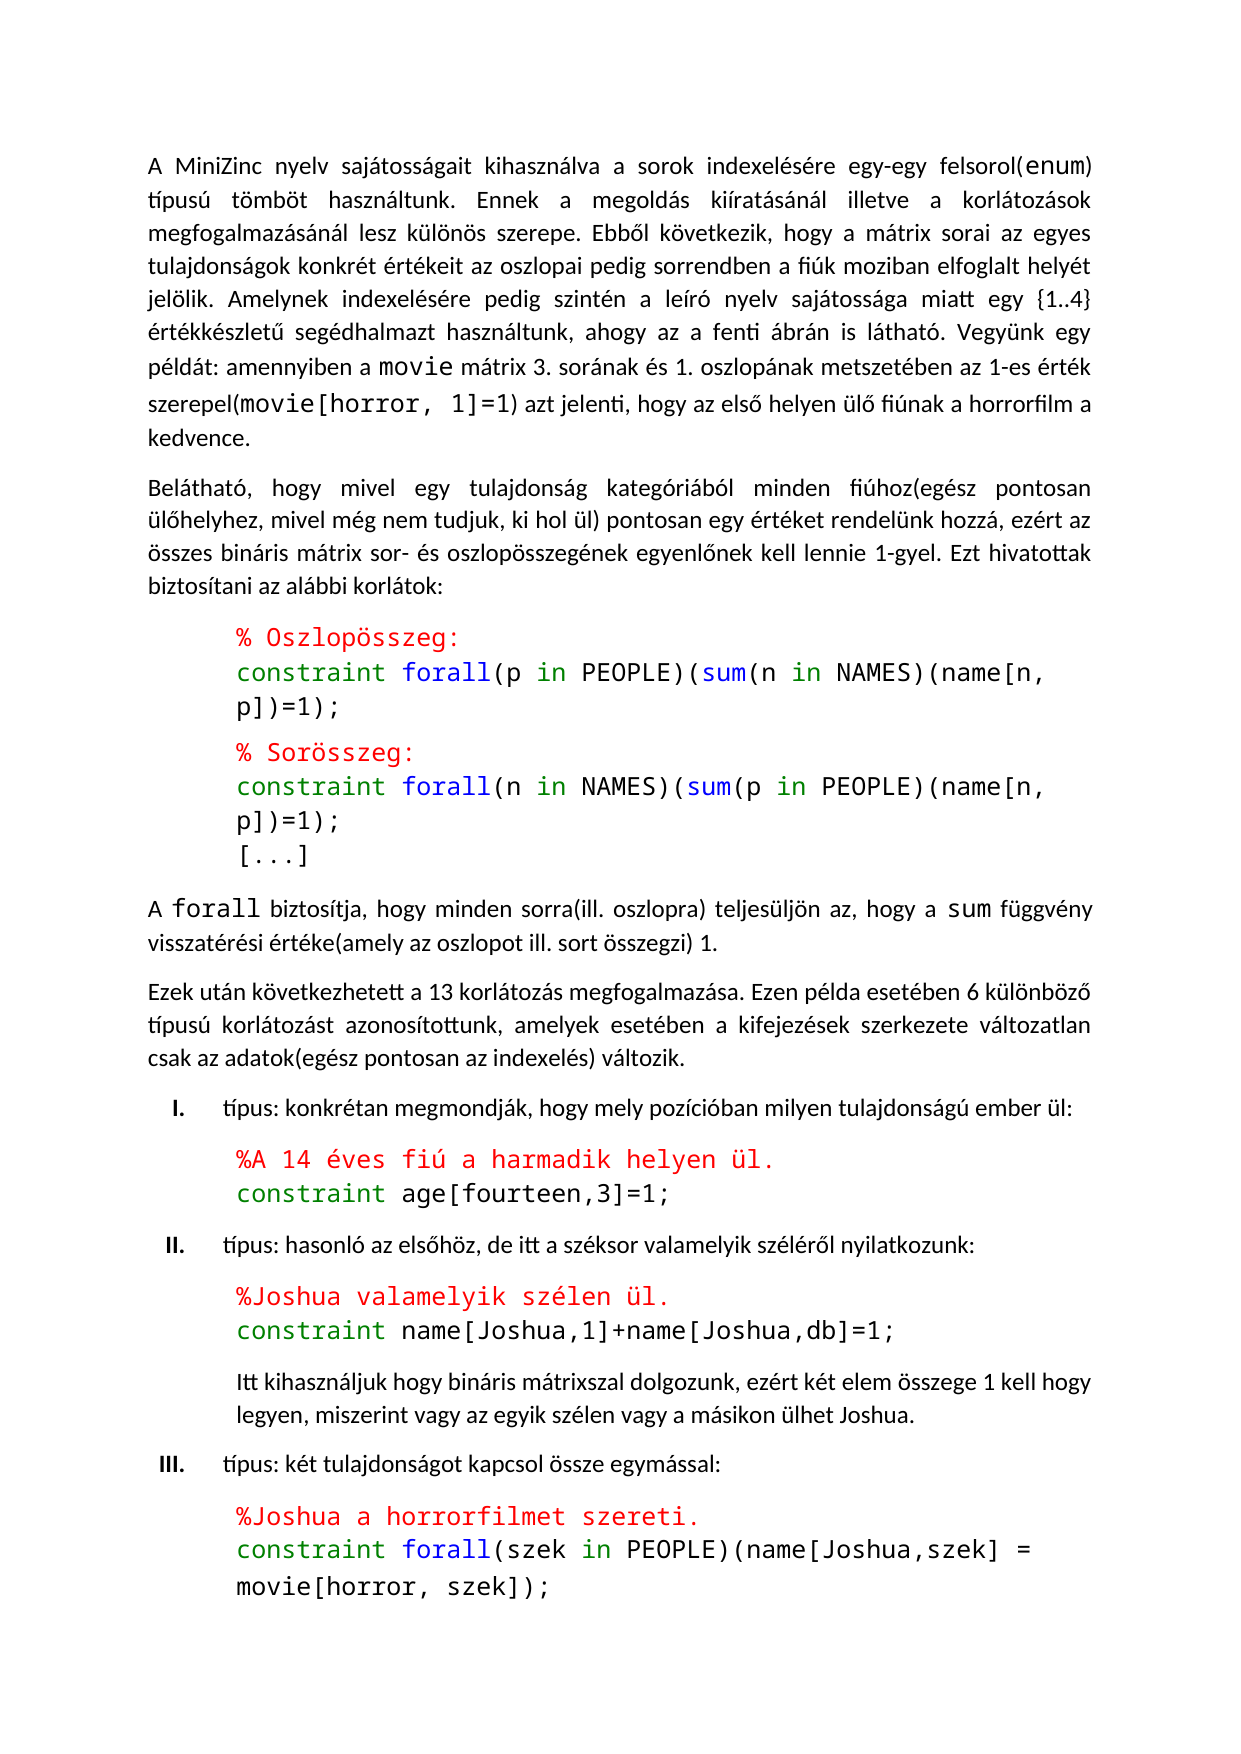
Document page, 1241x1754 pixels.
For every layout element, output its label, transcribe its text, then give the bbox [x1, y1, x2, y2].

text Ezek után következhetett a 13 korlátozás megfogalmazása. Ezen példa esetében 6 különböző típusú korlátozást azonosítottunk, amelyek esetében a kifejezések szerkezete változatlan csak az adatok(egész pontosan az indexelés) változik. [148, 976, 1093, 1073]
text % Sorösszeg: [236, 735, 1093, 769]
text constraint age[fourteen,3]=1; [236, 1176, 1093, 1209]
text %Joshua valamelyik szélen ül. [236, 1278, 1093, 1313]
text constraint name[Joshua,1]+name[Joshua,db]=1; [236, 1313, 1093, 1347]
text Itt kihasználjuk hogy bináris mátrixszal dolgozunk, ezért két elem összege 1 kell hogy legyen, miszerint vagy az egyik szélen vagy a másikon ülhet Joshua. [236, 1366, 1093, 1429]
text [...] [236, 837, 1093, 871]
list típus: hasonló az elsőhöz, de itt a széksor valamelyik széléről nyilatkozunk: [185, 1229, 1093, 1259]
text A forall biztosítja, hogy minden sorra(ill. oszlopra) teljesüljön az, hogy a sum függvény visszatérési értéke(amely az oszlopot ill. sort összegzi) 1. [148, 890, 1093, 957]
text Belátható, hogy mivel egy tulajdonság kategóriából minden fiúhoz(egész pontosan ülőhelyhez, mivel még nem tudjuk, ki hol ül) pontosan egy értéket rendelünk hozzá, ezért az összes bináris mátrix sor- és oszlopösszegének egyenlőnek kell lennie 1-gyel. Ezt hivatottak biztosítani az alábbi korlátok: [148, 472, 1093, 601]
list típus: két tulajdonságot kapcsol össze egymással: [185, 1448, 1093, 1479]
text %A 14 éves fiú a harmadik helyen ül. [236, 1141, 1093, 1176]
text A MiniZinc nyelv sajátosságait kihasználva a sorok indexelésére egy-egy felsorol(enum) típusú tömböt használtunk. Ennek a megoldás kiíratásánál illetve a korlátozások megfogalmazásánál lesz különös szerepe. Ebből következik, hogy a mátrix sorai az egyes tulajdonságok konkrét értékeit az oszlopai pedig sorrendben a fiúk moziban elfoglalt helyét jelölik. Amelynek indexelésére pedig szintén a leíró nyelv sajátossága miatt egy {1..4} értékkészletű segédhalmazt használtunk, ahogy az a fenti ábrán is látható. Vegyünk egy példát: amennyiben a movie mátrix 3. sorának és 1. oszlopának metszetében az 1-es érték szerepel(movie[horror, 1]=1) azt jelenti, hogy az első helyen ülő fiúnak a horrorfilm a kedvence. [148, 148, 1093, 453]
text constraint forall(n in NAMES)(sum(p in PEOPLE)(name[n, p])=1); [236, 769, 1093, 837]
text % Oszlopösszeg: [236, 620, 1093, 654]
list típus: konkrétan megmondják, hogy mely pozícióban milyen tulajdonságú ember ül: [185, 1092, 1093, 1122]
text constraint forall(szek in PEOPLE)(name[Joshua,szek] = movie[horror, szek]); [236, 1532, 1093, 1603]
text %Joshua a horrorfilmet szereti. [236, 1498, 1093, 1532]
text constraint forall(p in PEOPLE)(sum(n in NAMES)(name[n, p])=1); [236, 654, 1093, 722]
